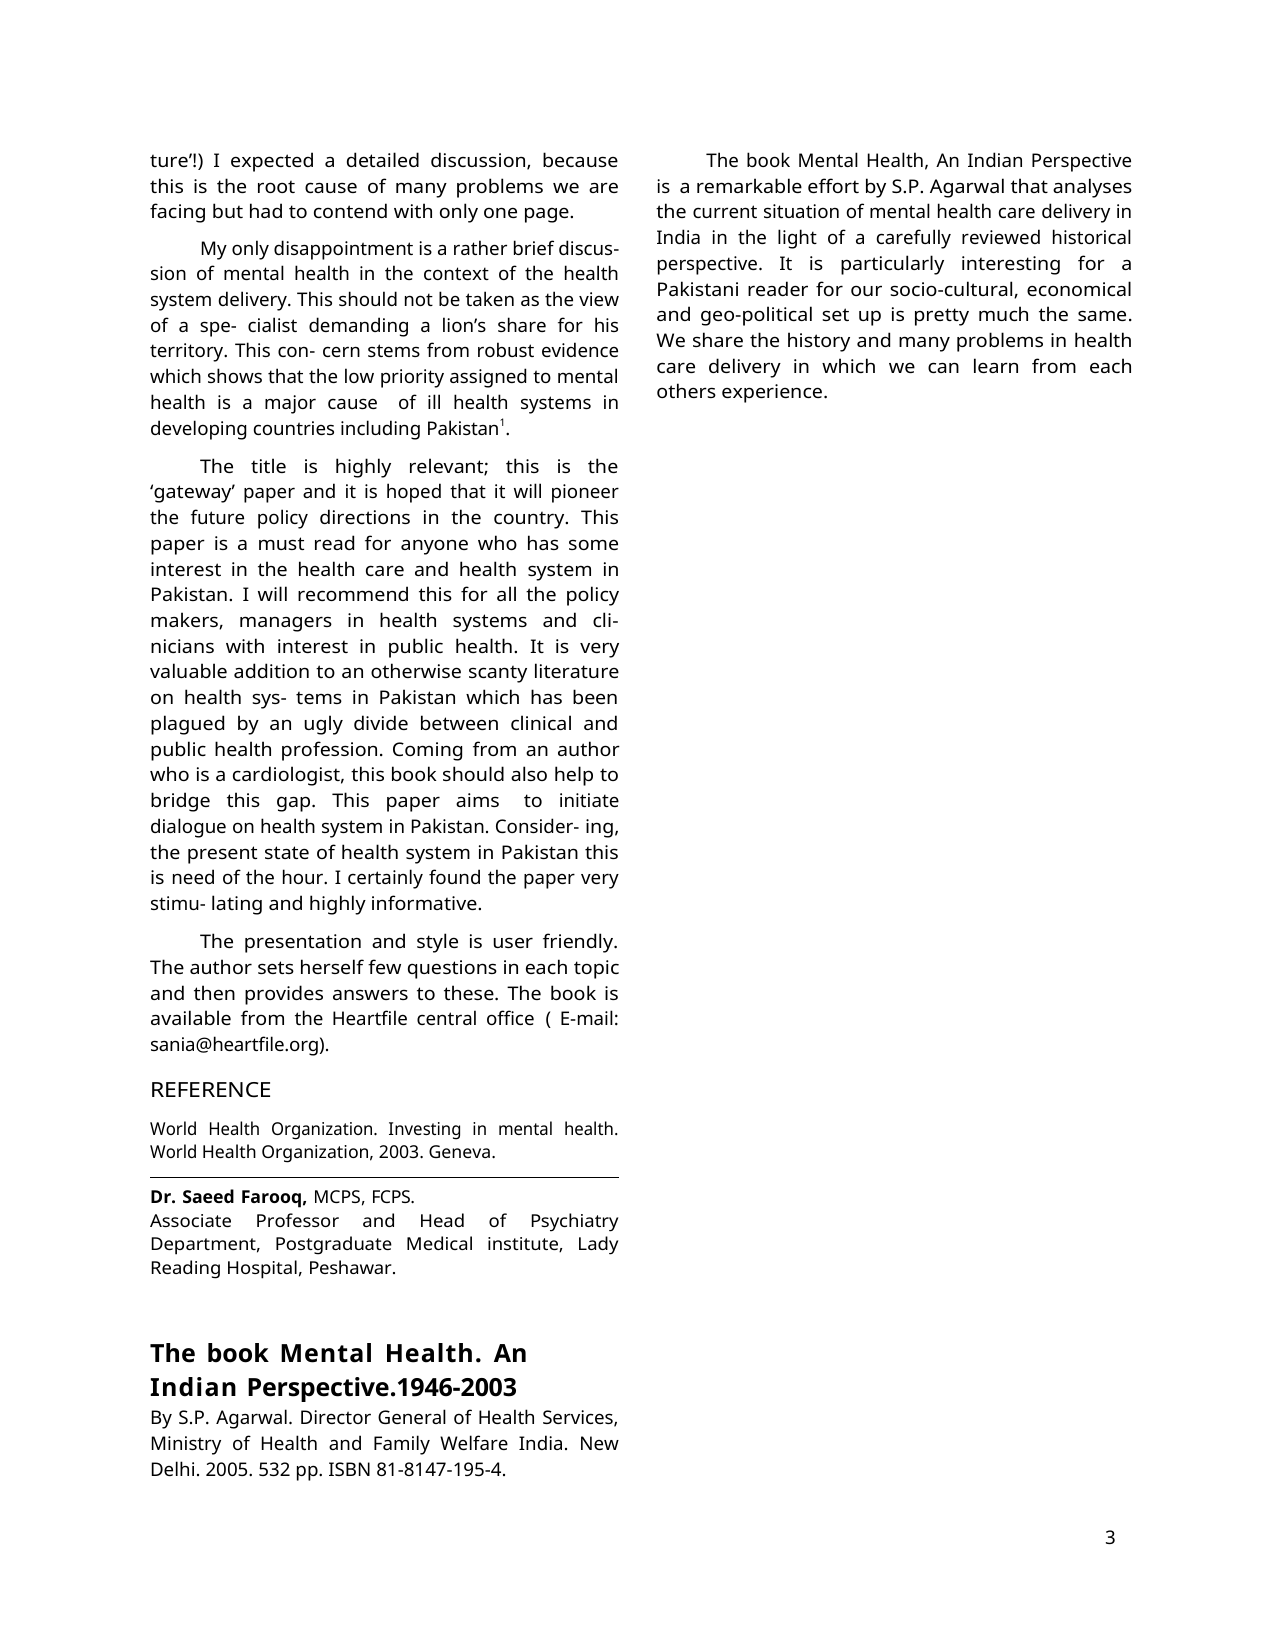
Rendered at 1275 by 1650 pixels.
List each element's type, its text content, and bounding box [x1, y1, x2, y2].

text REFERENCE [150, 1075, 624, 1104]
text Dr. Saeed Farooq, MCPS, FCPS. [150, 1187, 624, 1208]
text The book Mental Health, An Indian Perspective is a remarkable effort by S.P. Agarwal that analyses the current situation of mental health care delivery in India in the light of a carefully reviewed historical perspective. It is particularly interesting for a Pakistani reader for our socio-cultural, economical and geo-political set up is pretty much the same. We share the history and many problems in health care delivery in which we can learn from each others experience. [656, 147, 1133, 404]
text World Health Organization. Investing in mental health. World Health Organization, 2003. Geneva. [150, 1117, 619, 1164]
text The title is highly relevant; this is the ‘gateway’ paper and it is hoped that it will pioneer the future policy directions in the country. This paper is a must read for anyone who has some interest in the health care and health system in Pakistan. I will recommend this for all the policy makers, managers in health systems and cli- nicians with interest in public health. It is very valuable addition to an otherwise scanty literature on health sys- tems in Pakistan which has been plagued by an ugly divide between clinical and public health profession. Coming from an author who is a cardiologist, this book should also help to bridge this gap. This paper aims to initiate dialogue on health system in Pakistan. Consider- ing, the present state of health system in Pakistan this is need of the hour. I certainly found the paper very stimu- lating and highly informative. [150, 453, 619, 916]
text By S.P. Agarwal. Director General of Health Services, Ministry of Health and Family Welfare India. New Delhi. 2005. 532 pp. ISBN 81-8147-195-4. [150, 1404, 619, 1481]
text ture’!) I expected a detailed discussion, because this is the root cause of many problems we are facing but had to contend with only one page. [150, 147, 619, 224]
text The presentation and style is user friendly. The author sets herself few questions in each topic and then provides answers to these. The book is available from the Heartfile central office ( E-mail: sania@heartfile.org). [150, 928, 619, 1057]
subtitle The book Mental Health. An Indian Perspective.1946-2003 [150, 1335, 620, 1403]
text Associate Professor and Head of Psychiatry Department, Postgraduate Medical institute, Lady Reading Hospital, Peshawar. [150, 1208, 619, 1279]
text My only disappointment is a rather brief discus- sion of mental health in the context of the health system delivery. This should not be taken as the view of a spe- cialist demanding a lion’s share for his territory. This con- cern stems from robust evidence which shows that the low priority assigned to mental health is a major cause of ill health systems in developing countries including Pakistan1. [150, 235, 619, 440]
